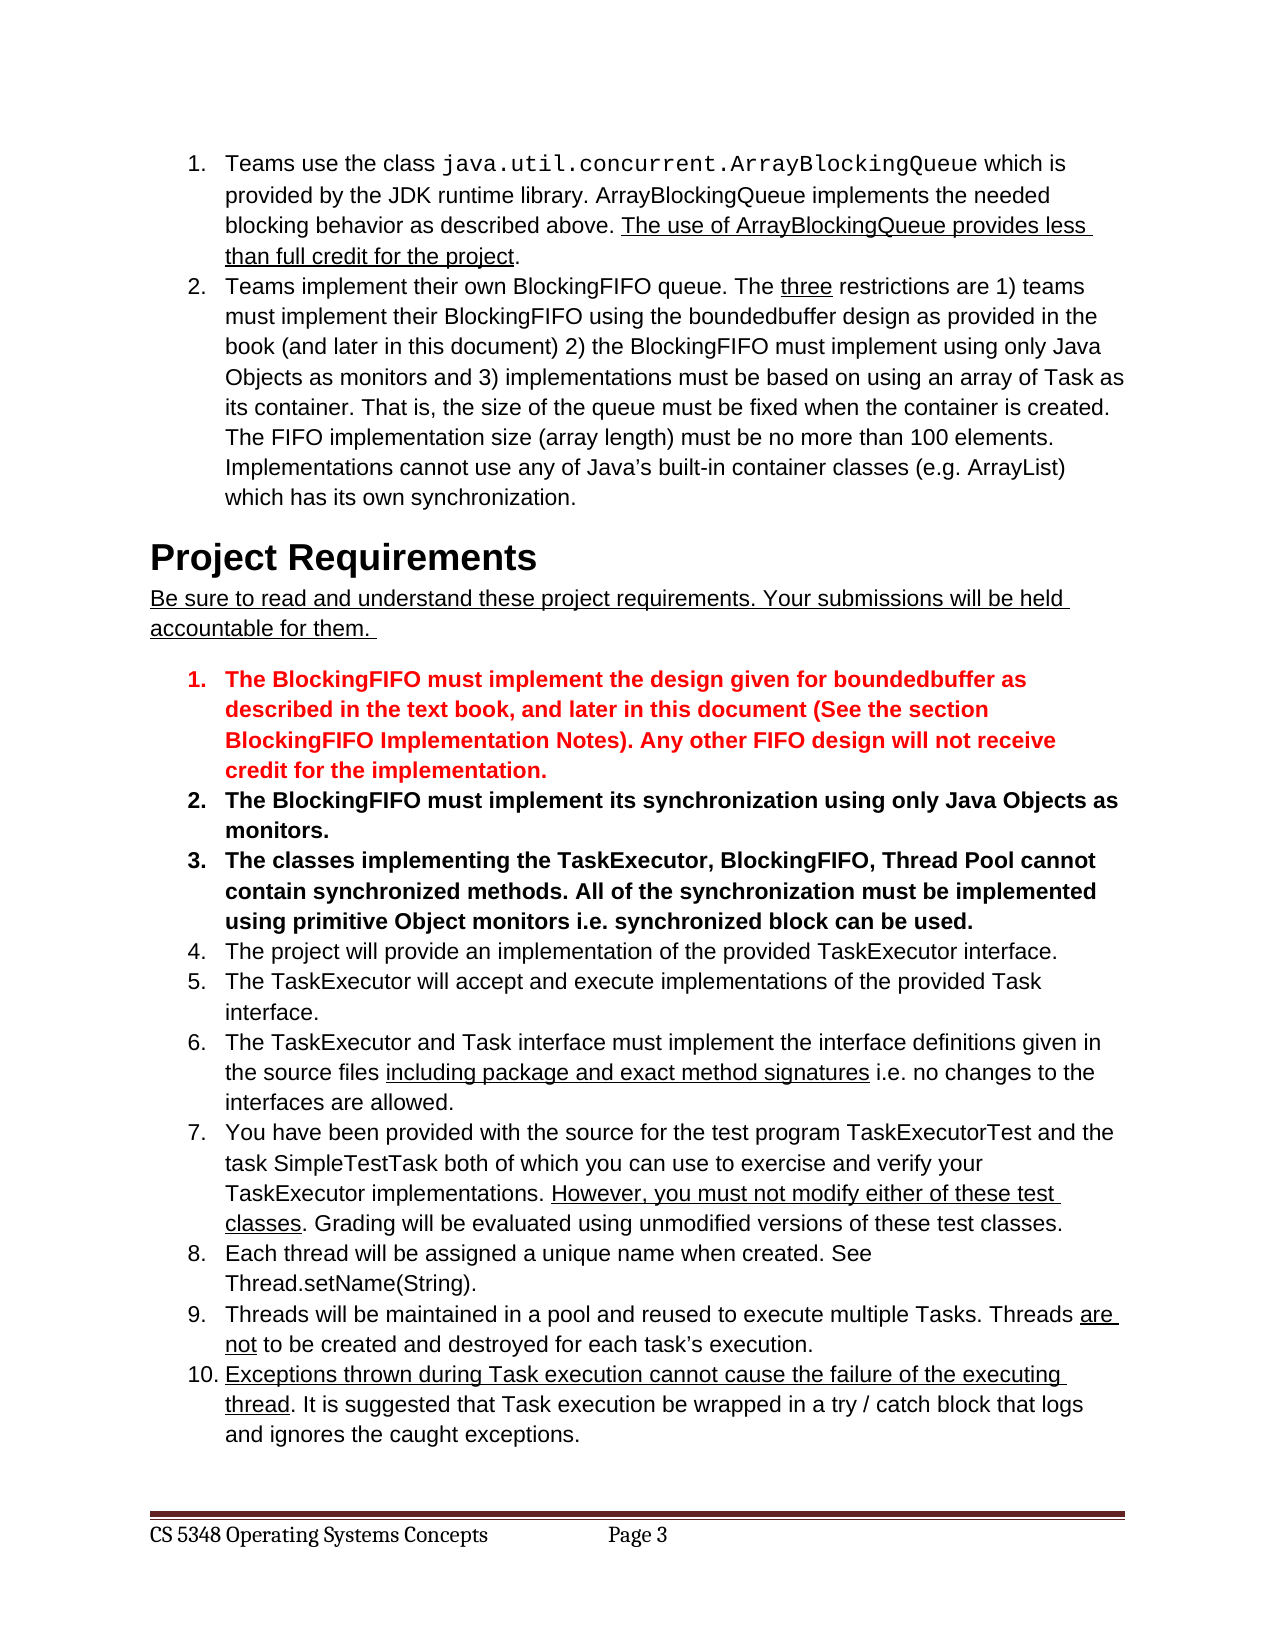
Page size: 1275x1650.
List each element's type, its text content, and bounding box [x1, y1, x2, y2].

list Threads will be maintained in a pool and reused to execute multiple Tasks. Threads are not to be created and destroyed for each task’s execution. [187, 1301, 1125, 1357]
list The BlockingFIFO must implement the design given for boundedbuffer as described in the text book, and later in this document (See the section BlockingFIFO Implementation Notes). Any other FIFO design will not receive credit for the implementation. [187, 666, 1125, 783]
list Teams implement their own BlockingFIFO queue. The three restrictions are 1) teams must implement their BlockingFIFO using the boundedbuffer design as provided in the book (and later in this document) 2) the BlockingFIFO must implement using only Java Objects as monitors and 3) implementations must be based on using an array of Task as its container. That is, the size of the queue must be fixed when the container is created. The FIFO implementation size (array length) must be no more than 100 elements. Implementations cannot use any of Java’s built-in container classes (e.g. ArrayList) which has its own synchronization. [187, 273, 1125, 511]
list Teams use the class java.util.concurrent.ArrayBlockingQueue which is provided by the JDK runtime library. ArrayBlockingQueue implements the needed blocking behavior as described above. The use of ArrayBlockingQueue provides less than full credit for the project. [187, 150, 1125, 269]
list The project will provide an implementation of the provided TaskExecutor interface. [187, 938, 1125, 964]
list Exceptions thrown during Task execution cannot cause the failure of the executing thread. It is suggested that Task execution be wrapped in a try / catch block that logs and ignores the caught exceptions. [187, 1361, 1125, 1448]
text Be sure to read and understand these project requirements. Your submissions will be held accountable for them. [150, 585, 1125, 641]
list The BlockingFIFO must implement its synchronization using only Java Objects as monitors. [187, 787, 1125, 843]
list The TaskExecutor and Task interface must implement the interface definitions given in the source files including package and exact method signatures i.e. no changes to the interfaces are allowed. [187, 1029, 1125, 1115]
list You have been provided with the source for the test program TaskExecutorTest and the task SimpleTestTask both of which you can use to exercise and verify your TaskExecutor implementations. However, you must not modify either of these test classes. Grading will be evaluated using unmodified versions of these test classes. [187, 1119, 1125, 1236]
list Each thread will be assigned a unique name when created. See Thread.setName(String). [187, 1240, 1125, 1297]
list The classes implementing the TaskExecutor, BlockingFIFO, Thread Pool cannot contain synchronized methods. All of the synchronization must be implemented using primitive Object monitors i.e. synchronized block can be used. [187, 847, 1125, 934]
list The TaskExecutor will accept and execute implementations of the provided Task interface. [187, 968, 1125, 1025]
subtitle Project Requirements [150, 535, 1125, 578]
